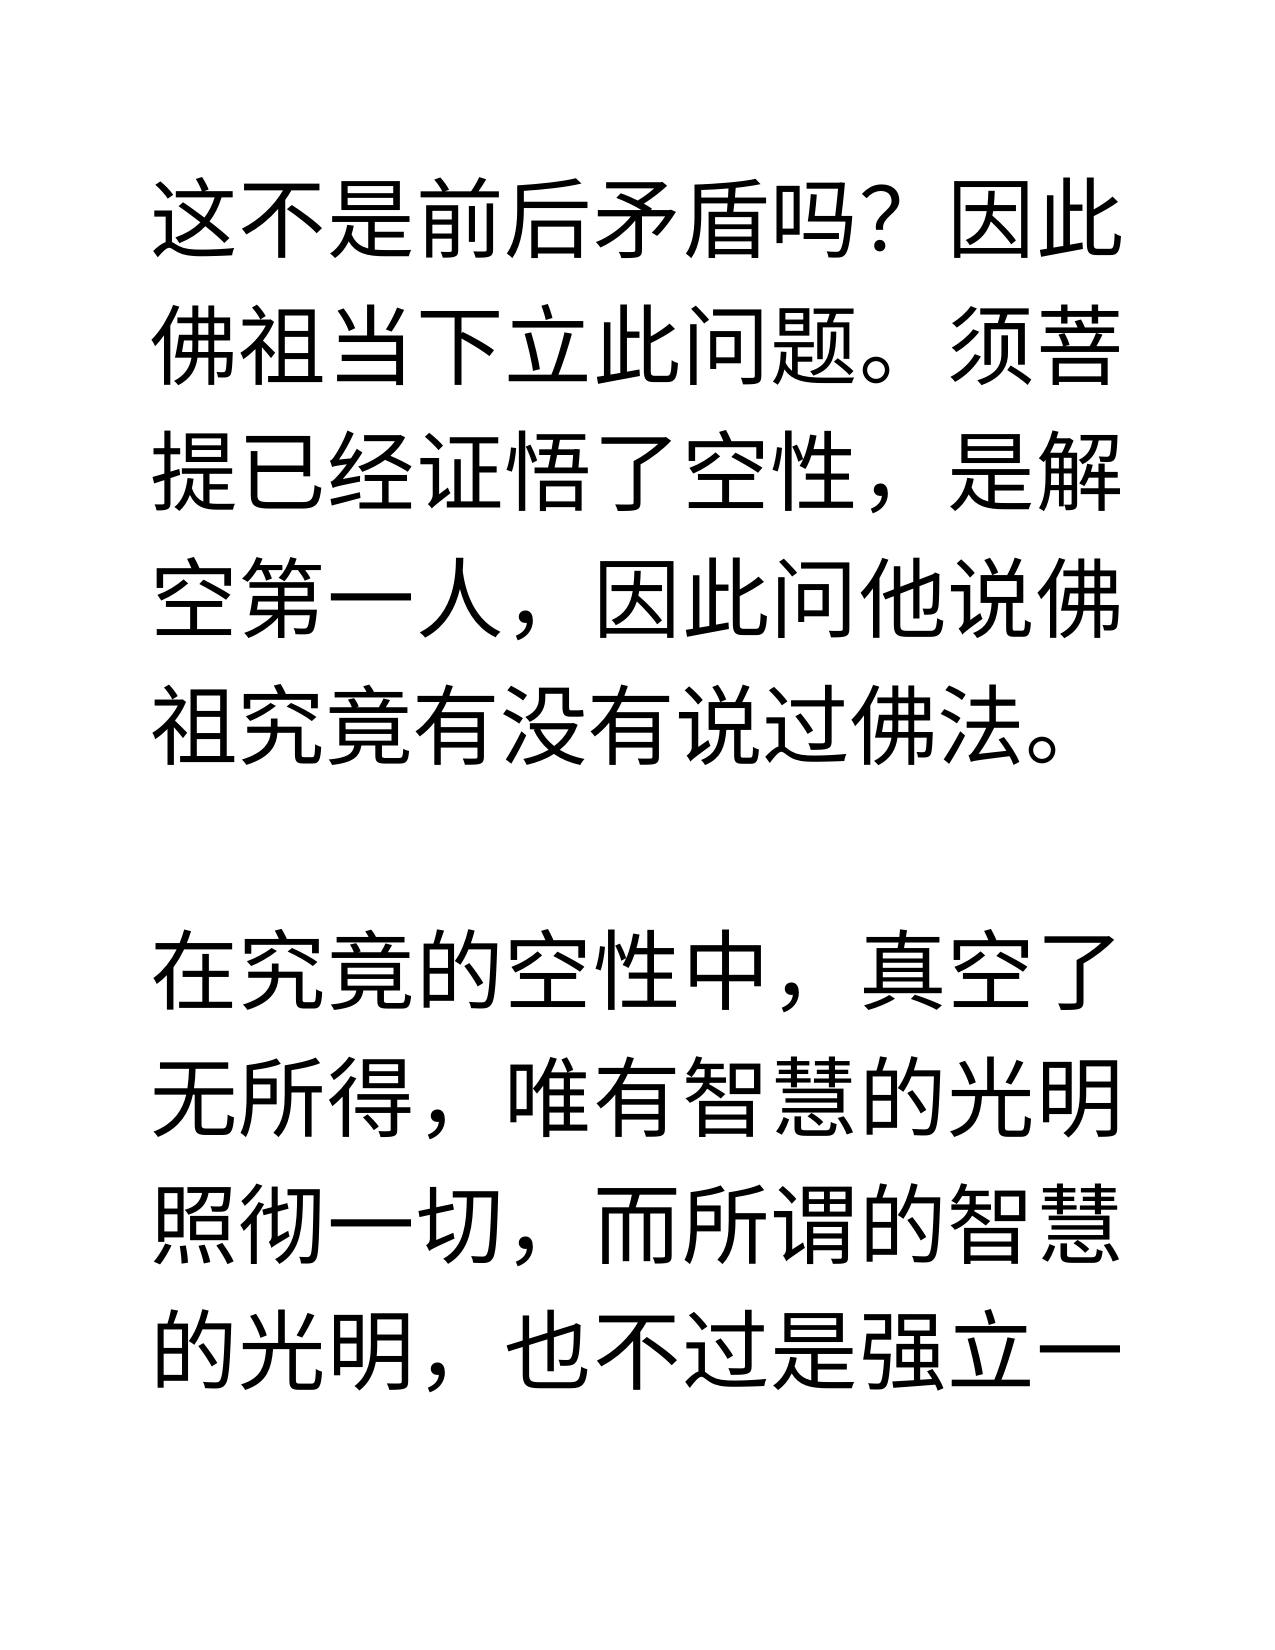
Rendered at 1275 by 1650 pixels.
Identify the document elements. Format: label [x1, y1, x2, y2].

text [150, 902, 1125, 1409]
text [150, 150, 1125, 783]
